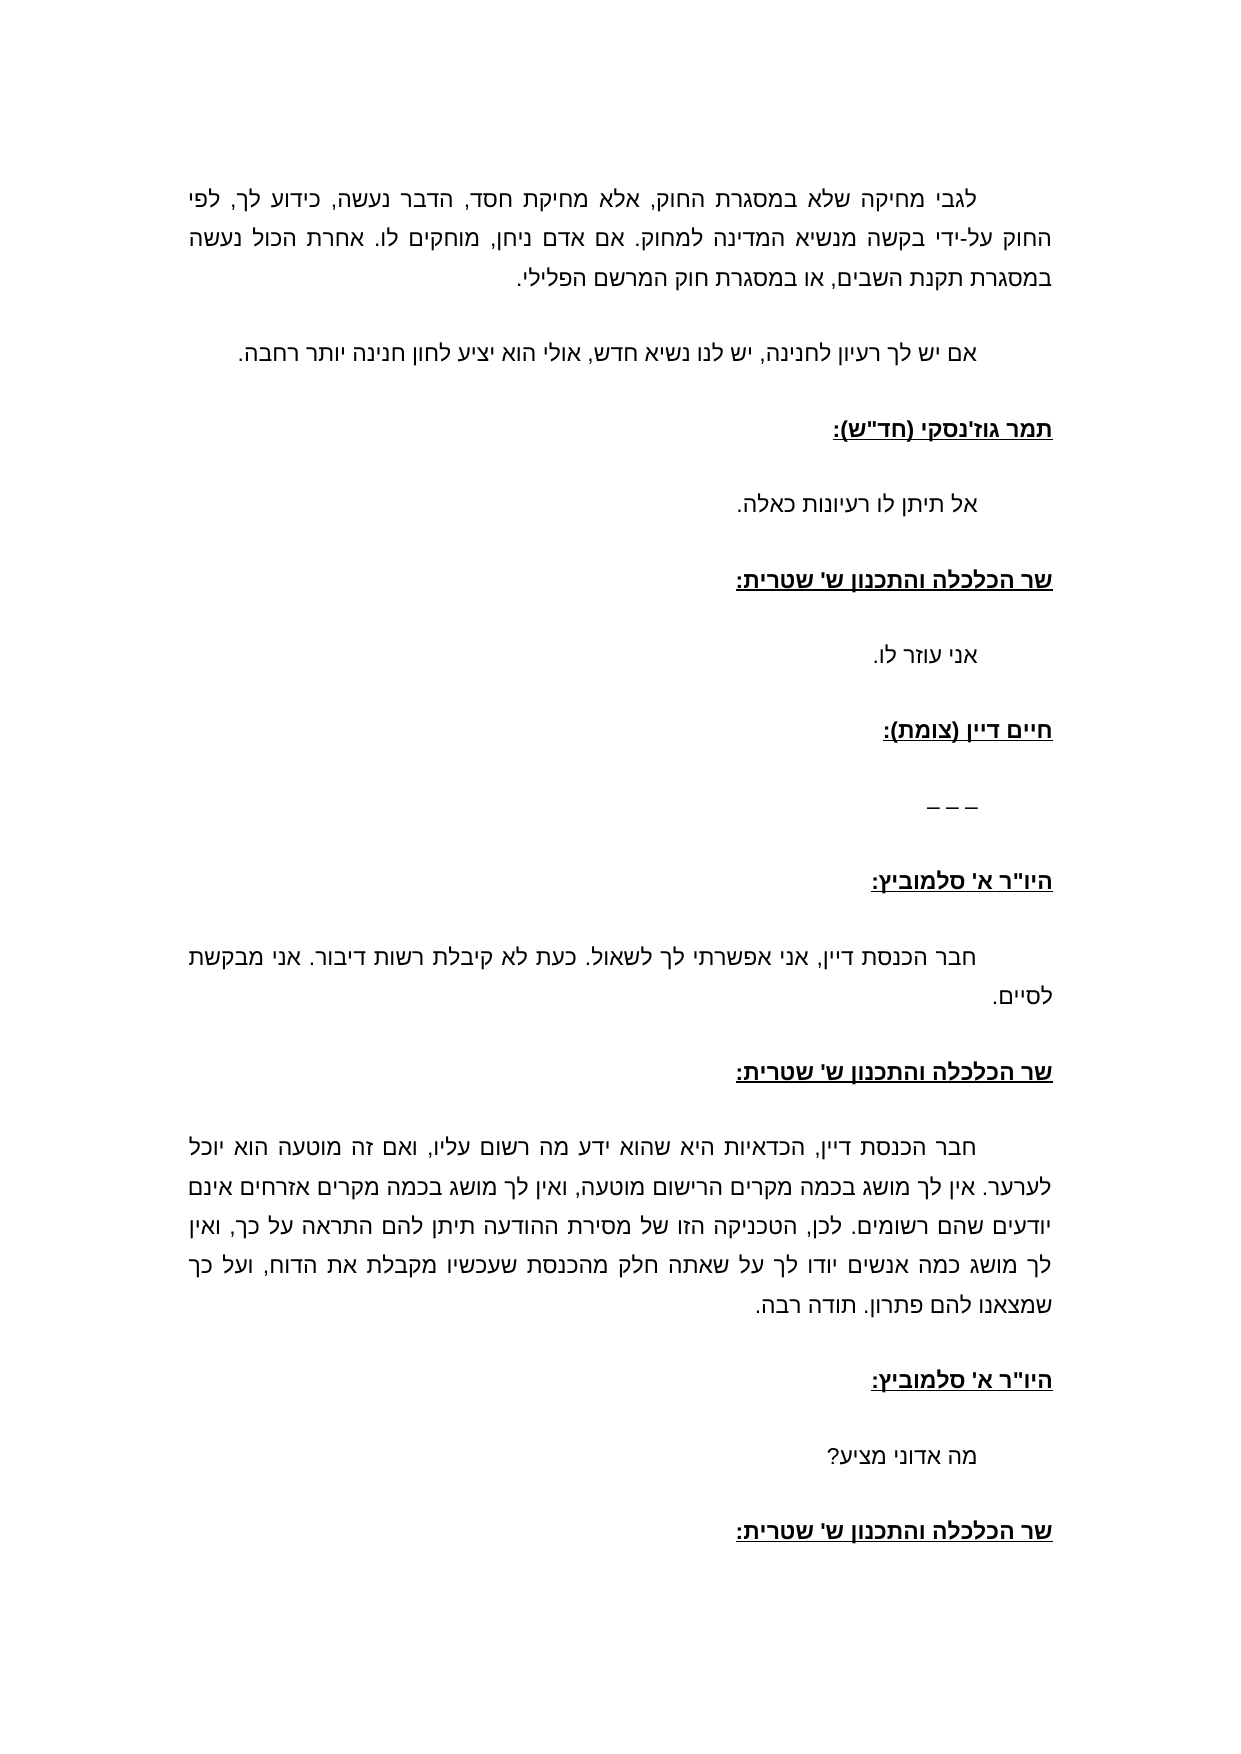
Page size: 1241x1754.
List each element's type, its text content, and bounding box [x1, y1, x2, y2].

text חיים דיין (צומת): [187, 717, 1053, 744]
text אני עוזר לו. [187, 642, 1053, 668]
text אם יש לך רעיון לחנינה, יש לנו נשיא חדש, אולי הוא יציע לחון חנינה יותר רחבה. [187, 340, 1053, 367]
text שר הכלכלה והתכנון ש' שטרית: [187, 1518, 1053, 1544]
text שר הכלכלה והתכנון ש' שטרית: [187, 567, 1053, 593]
text היו"ר א' סלמוביץ: [187, 1367, 1053, 1394]
text היו"ר א' סלמוביץ: [187, 868, 1053, 894]
text שר הכלכלה והתכנון ש' שטרית: [187, 1058, 1053, 1085]
text אל תיתן לו רעיונות כאלה. [187, 491, 1053, 517]
text מה אדוני מציע? [187, 1443, 1053, 1469]
text חבר הכנסת דיין, אני אפשרתי לך לשאול. כעת לא קיבלת רשות דיבור. אני מבקשת לסיים. [187, 944, 1053, 1009]
text לגבי מחיקה שלא במסגרת החוק, אלא מחיקת חסד, הדבר נעשה, כידוע לך, לפי החוק על-ידי בקשה מנשיא המדינה למחוק. אם אדם ניחן, מוחקים לו. אחרת הכול נעשה במסגרת תקנת השבים, או במסגרת חוק המרשם הפלילי. [187, 186, 1053, 291]
text – – – [187, 793, 1053, 819]
text תמר גוז'נסקי (חד"ש): [187, 416, 1053, 442]
text חבר הכנסת דיין, הכדאיות היא שהוא ידע מה רשום עליו, ואם זה מוטעה הוא יוכל לערער. אין לך מושג בכמה מקרים הרישום מוטעה, ואין לך מושג בכמה מקרים אזרחים אינם יודעים שהם רשומים. לכן, הטכניקה הזו של מסירת ההודעה תיתן להם התראה על כך, ואין לך מושג כמה אנשים יודו לך על שאתה חלק מהכנסת שעכשיו מקבלת את הדוח, ועל כך שמצאנו להם פתרון. תודה רבה. [187, 1134, 1053, 1318]
